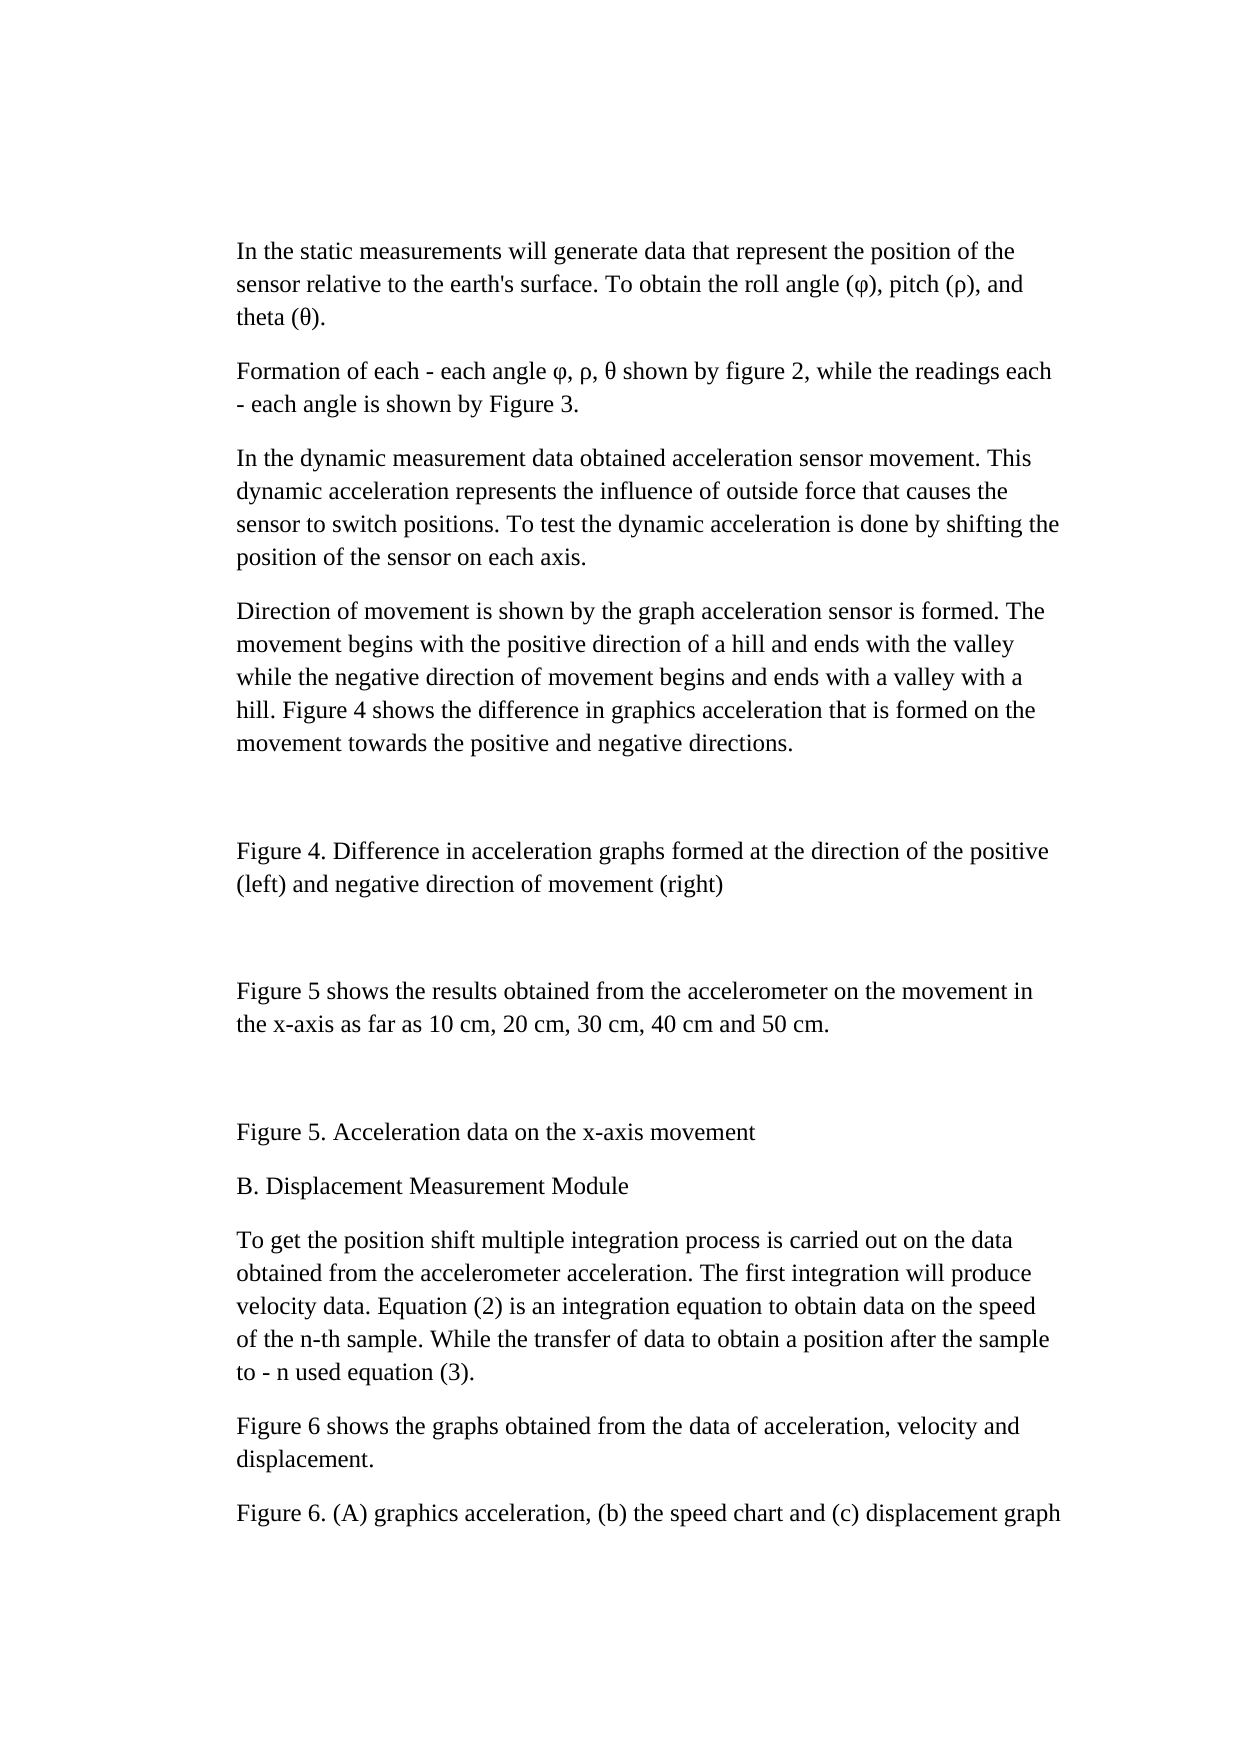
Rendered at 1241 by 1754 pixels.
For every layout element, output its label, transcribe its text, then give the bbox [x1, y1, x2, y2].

text Figure 5. Acceleration data on the x-axis movement [236, 1117, 1063, 1146]
text Figure 4. Difference in acceleration graphs formed at the direction of the positive (left) and negative direction of movement (right) [236, 836, 1063, 897]
text Figure 6 shows the graphs obtained from the data of acceleration, velocity and displacement. [236, 1411, 1063, 1473]
text Formation of each - each angle φ, ρ, θ shown by figure 2, while the readings each - each angle is shown by Figure 3. [236, 356, 1063, 418]
text To get the position shift multiple integration process is carried out on the data obtained from the accelerometer acceleration. The first integration will produce velocity data. Equation (2) is an integration equation to obtain data on the speed of the n-th sample. While the transfer of data to obtain a position after the sample to - n used equation (3). [236, 1225, 1063, 1386]
text Direction of movement is shown by the graph acceleration sensor is formed. The movement begins with the positive direction of a hill and ends with the valley while the negative direction of movement begins and ends with a valley with a hill. Figure 4 shows the difference in graphics acceleration that is formed on the movement towards the positive and negative directions. [236, 596, 1063, 757]
text B. Displacement Measurement Module [236, 1171, 1063, 1200]
text In the static measurements will generate data that represent the position of the sensor relative to the earth's surface. To obtain the roll angle (φ), pitch (ρ), and theta (θ). [236, 236, 1063, 331]
text In the dynamic measurement data obtained acceleration sensor movement. This dynamic acceleration represents the influence of outside force that causes the sensor to switch positions. To test the dynamic acceleration is done by shifting the position of the sensor on each axis. [236, 443, 1063, 571]
text Figure 5 shows the results obtained from the accelerometer on the movement in the x-axis as far as 10 cm, 20 cm, 30 cm, 40 cm and 50 cm. [236, 976, 1063, 1038]
text Figure 6. (A) graphics acceleration, (b) the speed chart and (c) displacement graph [236, 1498, 1063, 1526]
